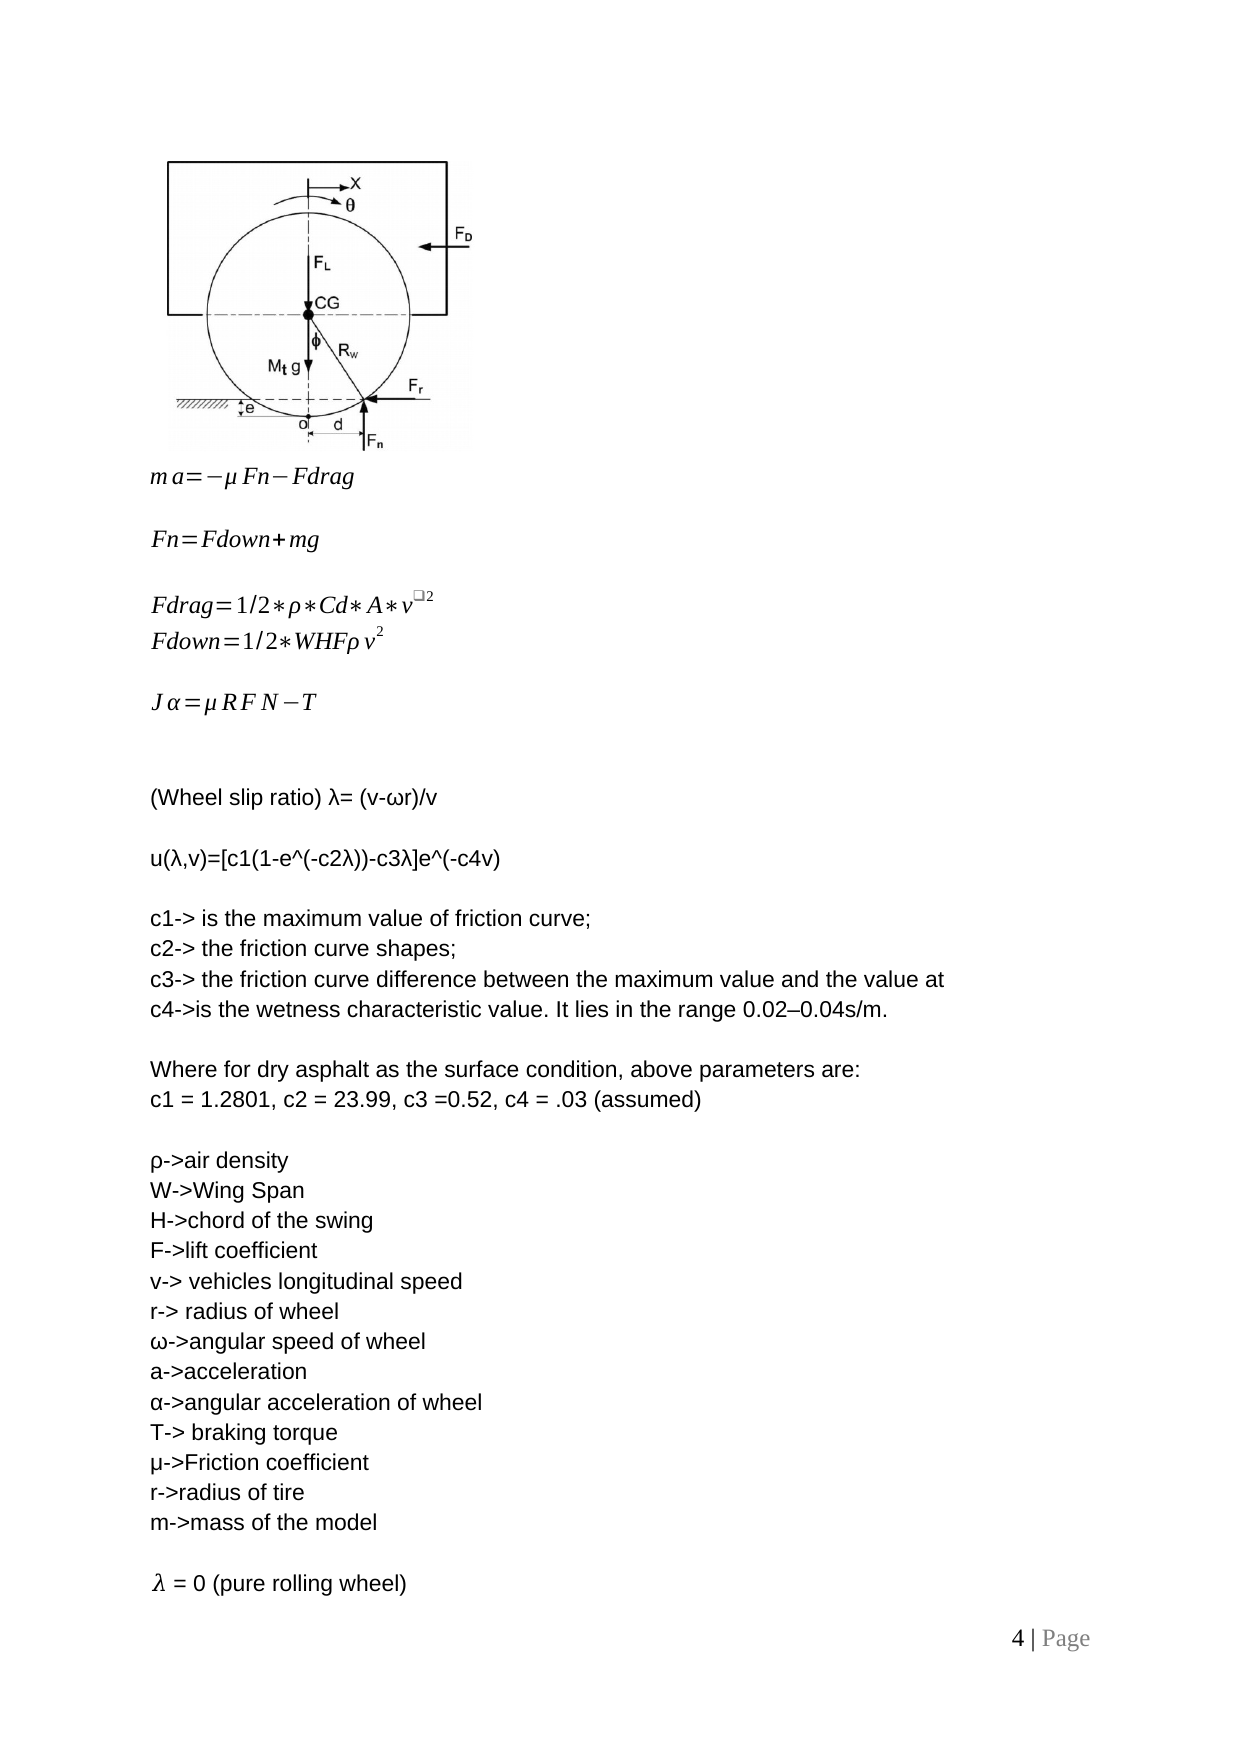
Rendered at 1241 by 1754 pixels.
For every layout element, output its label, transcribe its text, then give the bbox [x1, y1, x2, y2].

text r->radius of tire [150, 1479, 1090, 1505]
text μ->Friction coefficient [150, 1449, 1090, 1475]
text H->chord of the swing [150, 1207, 1090, 1233]
text c4->is the wetness characteristic value. It lies in the range 0.02–0.04s/m. [150, 996, 1090, 1022]
text α->angular acceleration of wheel [150, 1388, 1090, 1415]
text u(λ,v)=[c1(1-e^(-c2λ))-c3λ]e^(-c4v) [150, 845, 1090, 871]
text (Wheel slip ratio) λ= (v-ωr)/v [150, 784, 1090, 811]
text a->acceleration [150, 1358, 1090, 1384]
text ρ->air density [150, 1147, 1090, 1173]
text m->mass of the model [150, 1509, 1090, 1536]
text c3-> the friction curve difference between the maximum value and the value at [150, 966, 1090, 992]
text Where for dry asphalt as the surface condition, above parameters are: [150, 1056, 1090, 1082]
text v-> vehicles longitudinal speed [150, 1268, 1090, 1294]
text ω->angular speed of wheel [150, 1328, 1090, 1354]
picture [150, 150, 485, 458]
text r-> radius of wheel [150, 1298, 1090, 1324]
text c2-> the friction curve shapes; [150, 935, 1090, 962]
text F->lift coefficient [150, 1237, 1090, 1264]
text c1 = 1.2801, c2 = 23.99, c3 =0.52, c4 = .03 (assumed) [150, 1086, 1090, 1113]
text W->Wing Span [150, 1177, 1090, 1203]
text 𝜆 = 0 (pure rolling wheel) [150, 1570, 1090, 1596]
text c1-> is the maximum value of friction curve; [150, 905, 1090, 931]
text T-> braking torque [150, 1419, 1090, 1445]
